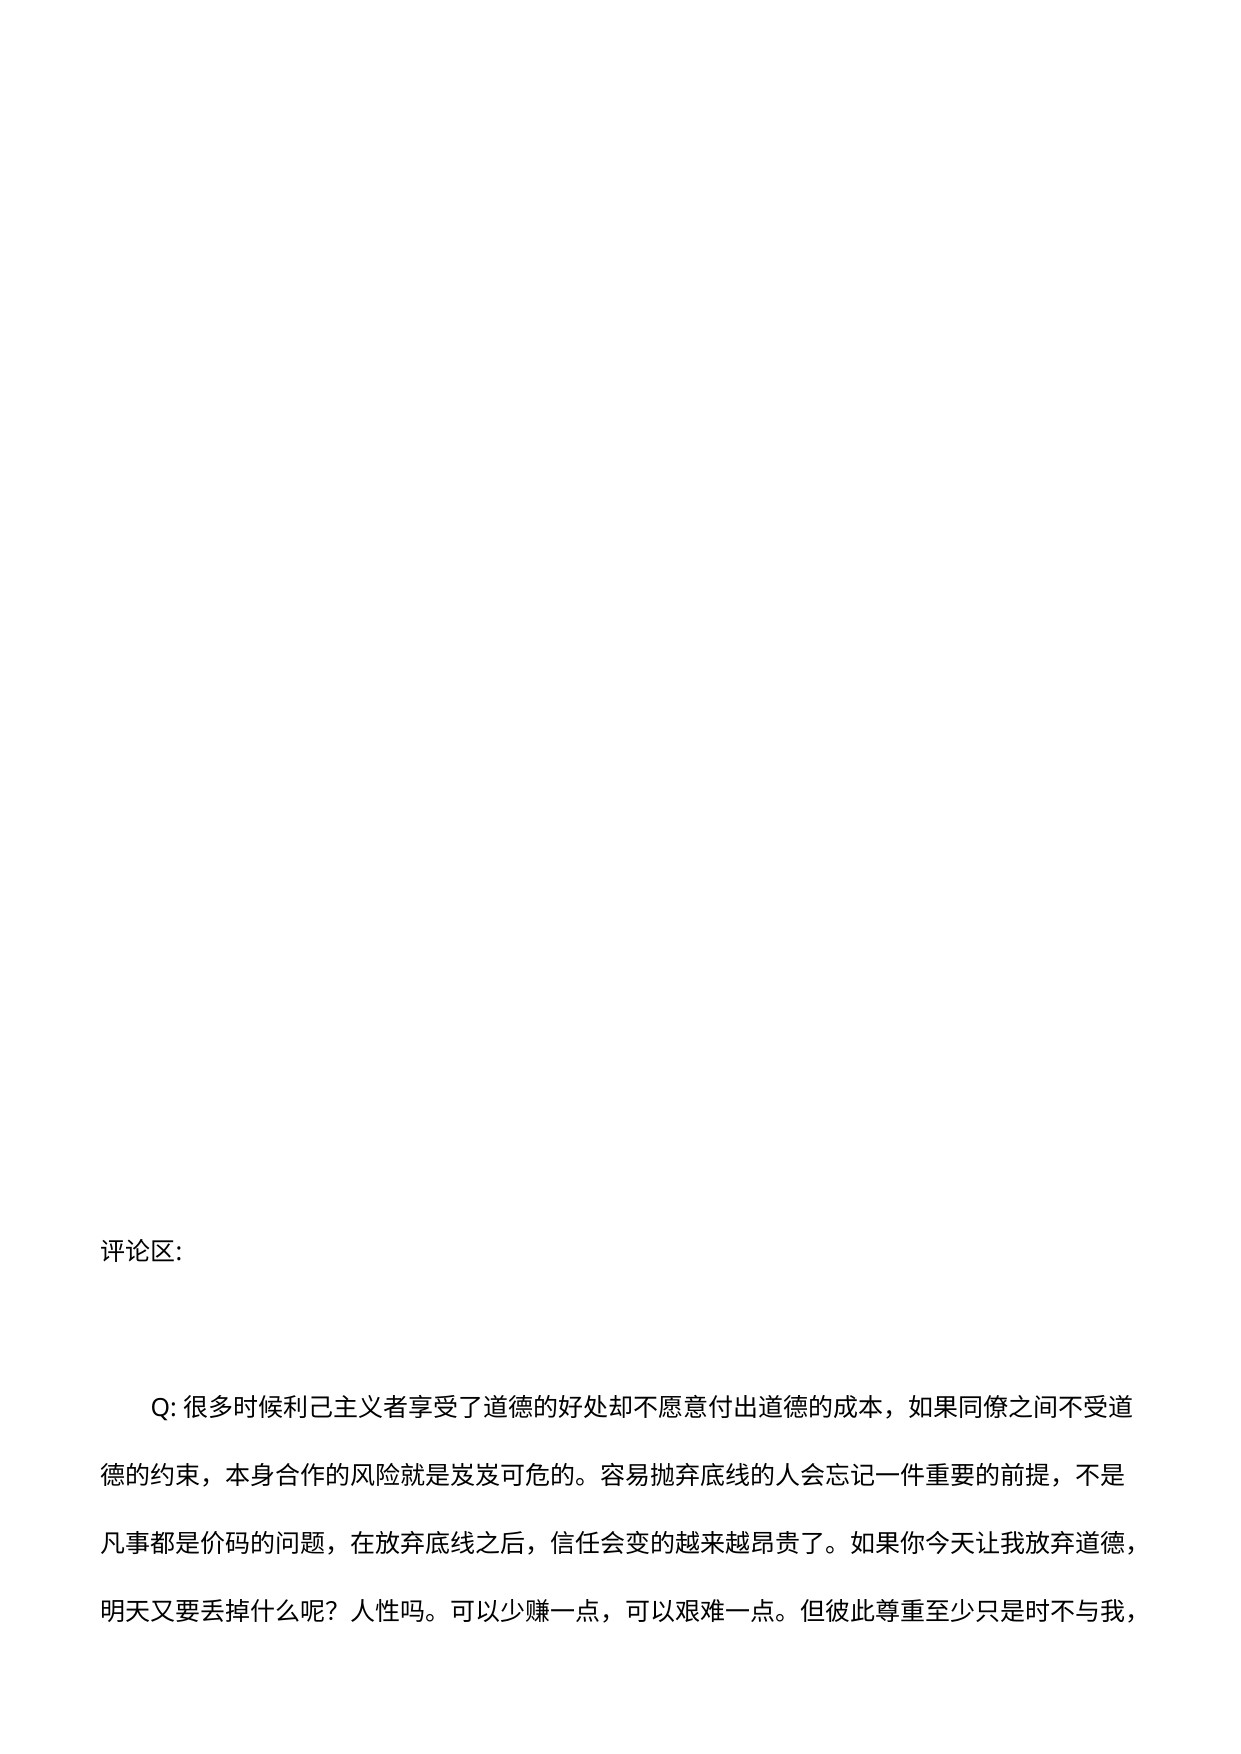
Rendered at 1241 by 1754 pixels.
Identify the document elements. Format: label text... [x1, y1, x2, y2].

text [100, 1371, 1140, 1643]
text 评论区: [100, 1215, 1140, 1283]
